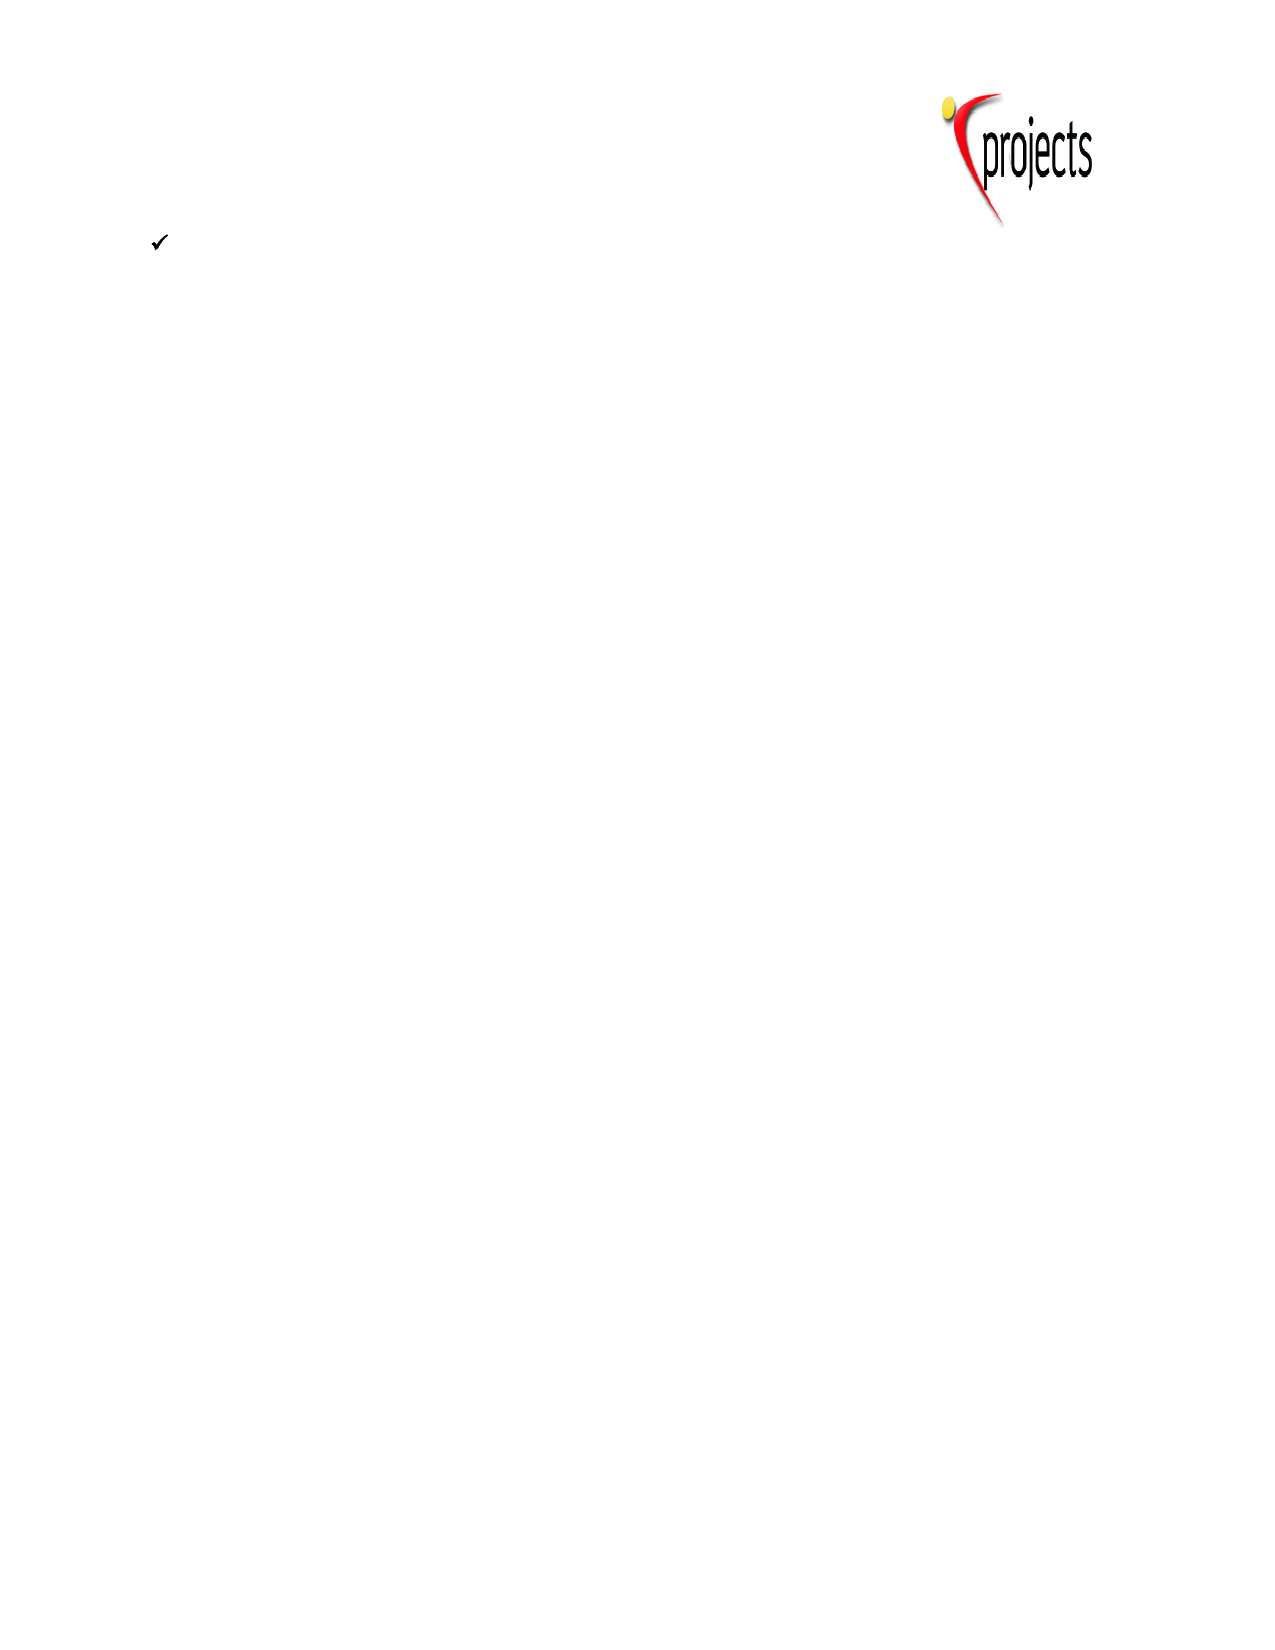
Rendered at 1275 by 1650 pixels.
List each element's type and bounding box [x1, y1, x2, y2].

picture [925, 75, 1125, 228]
